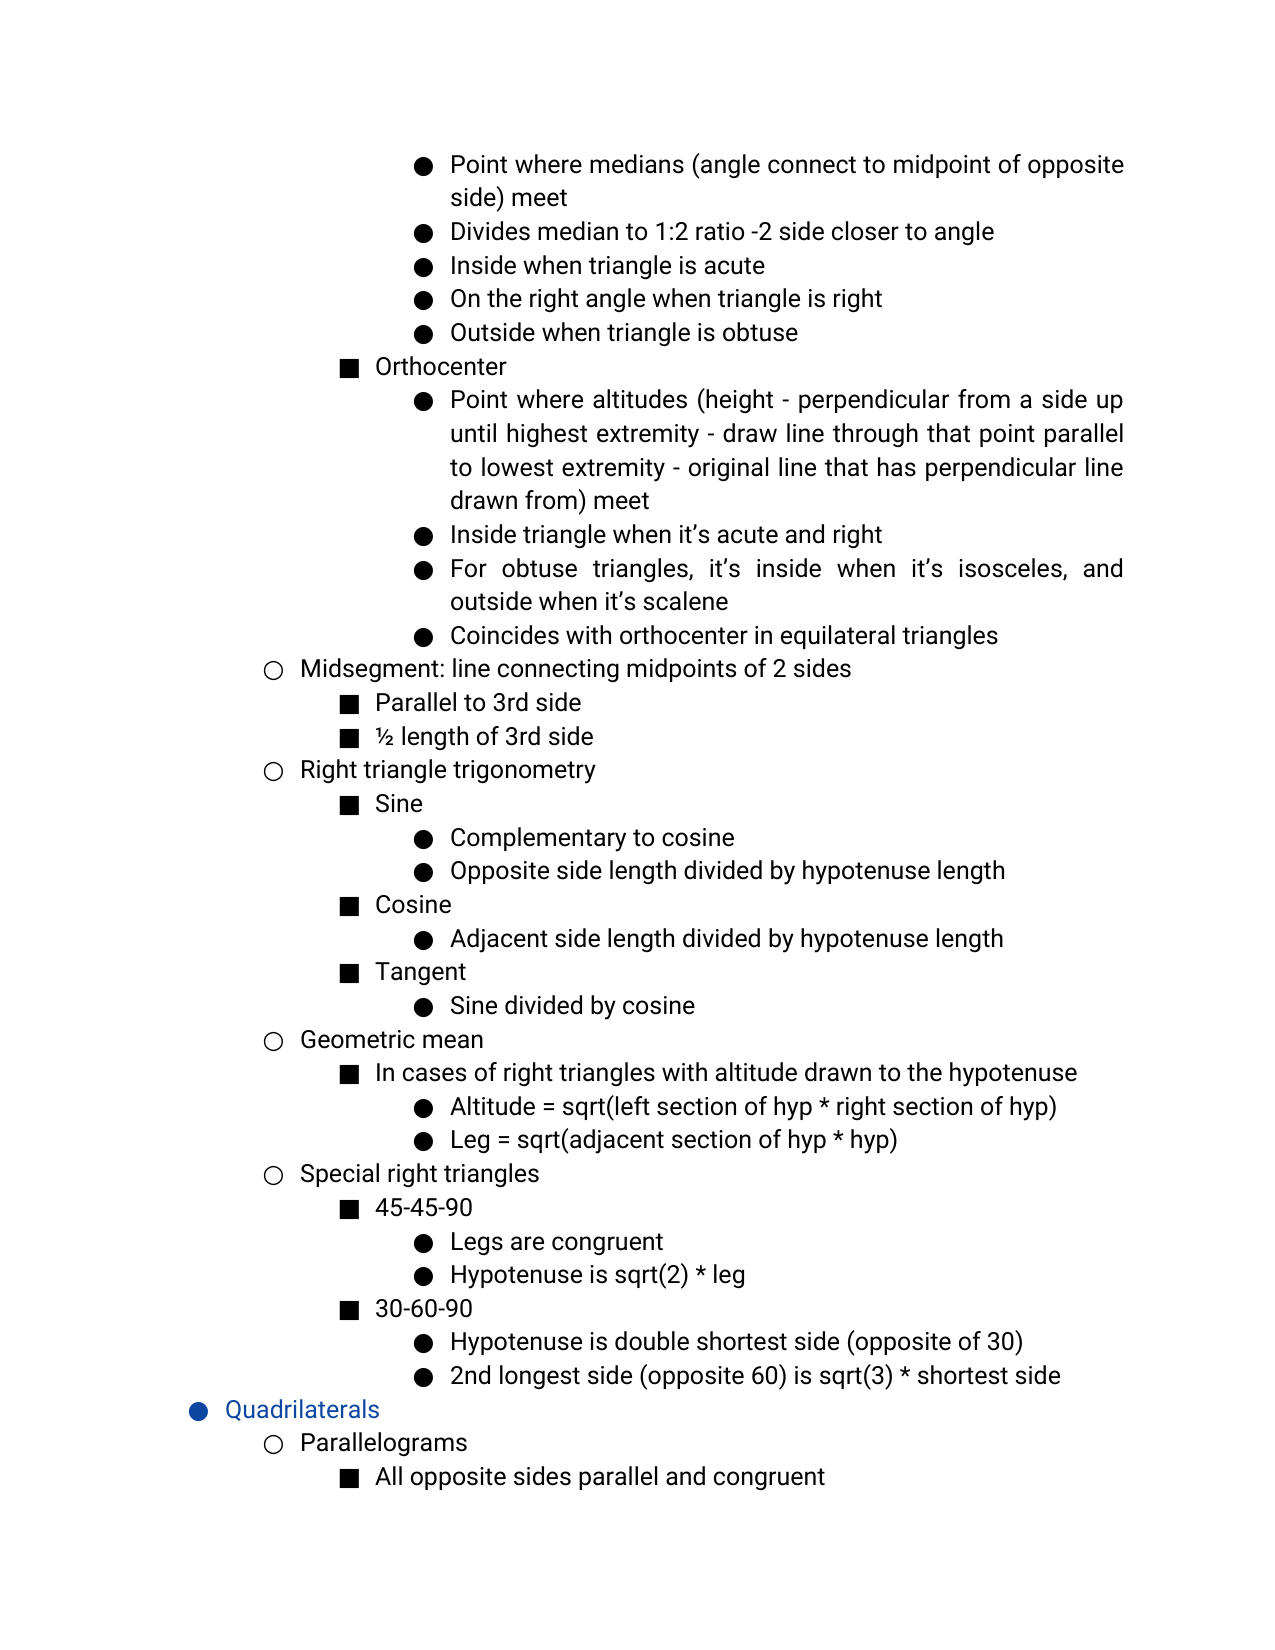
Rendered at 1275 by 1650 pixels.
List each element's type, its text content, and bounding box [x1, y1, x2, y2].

list Orthocenter [337, 352, 1125, 381]
list Legs are congruent [412, 1227, 1125, 1256]
list Parallel to 3rd side [337, 688, 1125, 718]
list All opposite sides parallel and congruent [337, 1462, 1125, 1491]
list Inside triangle when it’s acute and right [412, 520, 1125, 549]
list Midsegment: line connecting midpoints of 2 sides [262, 655, 1125, 684]
list Complementary to cosine [412, 823, 1125, 852]
list Special right triangles [262, 1159, 1125, 1189]
list Tangent [337, 957, 1125, 987]
list Divides median to 1:2 ratio -2 side closer to angle [412, 217, 1125, 247]
list Leg = sqrt(adjacent section of hyp * hyp) [412, 1126, 1125, 1155]
list For obtuse triangles, it’s inside when it’s isosceles, and outside when it’s scalene [412, 554, 1125, 617]
list Altitude = sqrt(left section of hyp * right section of hyp) [412, 1092, 1125, 1121]
list Point where altitudes (height - perpendicular from a side up until highest extremity - draw line through that point parallel to lowest extremity - original line that has perpendicular line drawn from) meet [412, 386, 1125, 516]
list Hypotenuse is sqrt(2) * leg [412, 1260, 1125, 1289]
list On the right angle when triangle is right [412, 284, 1125, 314]
list Geometric mean [262, 1025, 1125, 1054]
list Right triangle trigonometry [262, 756, 1125, 785]
list 30-60-90 [337, 1294, 1125, 1323]
list ½ length of 3rd side [337, 722, 1125, 751]
list Parallelograms [262, 1428, 1125, 1458]
list Opposite side length divided by hypotenuse length [412, 857, 1125, 886]
list In cases of right triangles with altitude drawn to the hypotenuse [337, 1058, 1125, 1088]
list Sine [337, 789, 1125, 818]
list Hypotenuse is double shortest side (opposite of 30) [412, 1328, 1125, 1357]
list Sine divided by cosine [412, 991, 1125, 1020]
list Point where medians (angle connect to midpoint of opposite side) meet [412, 150, 1125, 213]
list Cosine [337, 890, 1125, 919]
list Quadrilaterals [187, 1395, 1125, 1424]
list 45-45-90 [337, 1193, 1125, 1222]
list Adjacent side length divided by hypotenuse length [412, 924, 1125, 953]
list 2nd longest side (opposite 60) is sqrt(3) * shortest side [412, 1361, 1125, 1391]
list Coincides with orthocenter in equilateral triangles [412, 621, 1125, 650]
list Inside when triangle is acute [412, 251, 1125, 280]
list Outside when triangle is obtuse [412, 318, 1125, 347]
